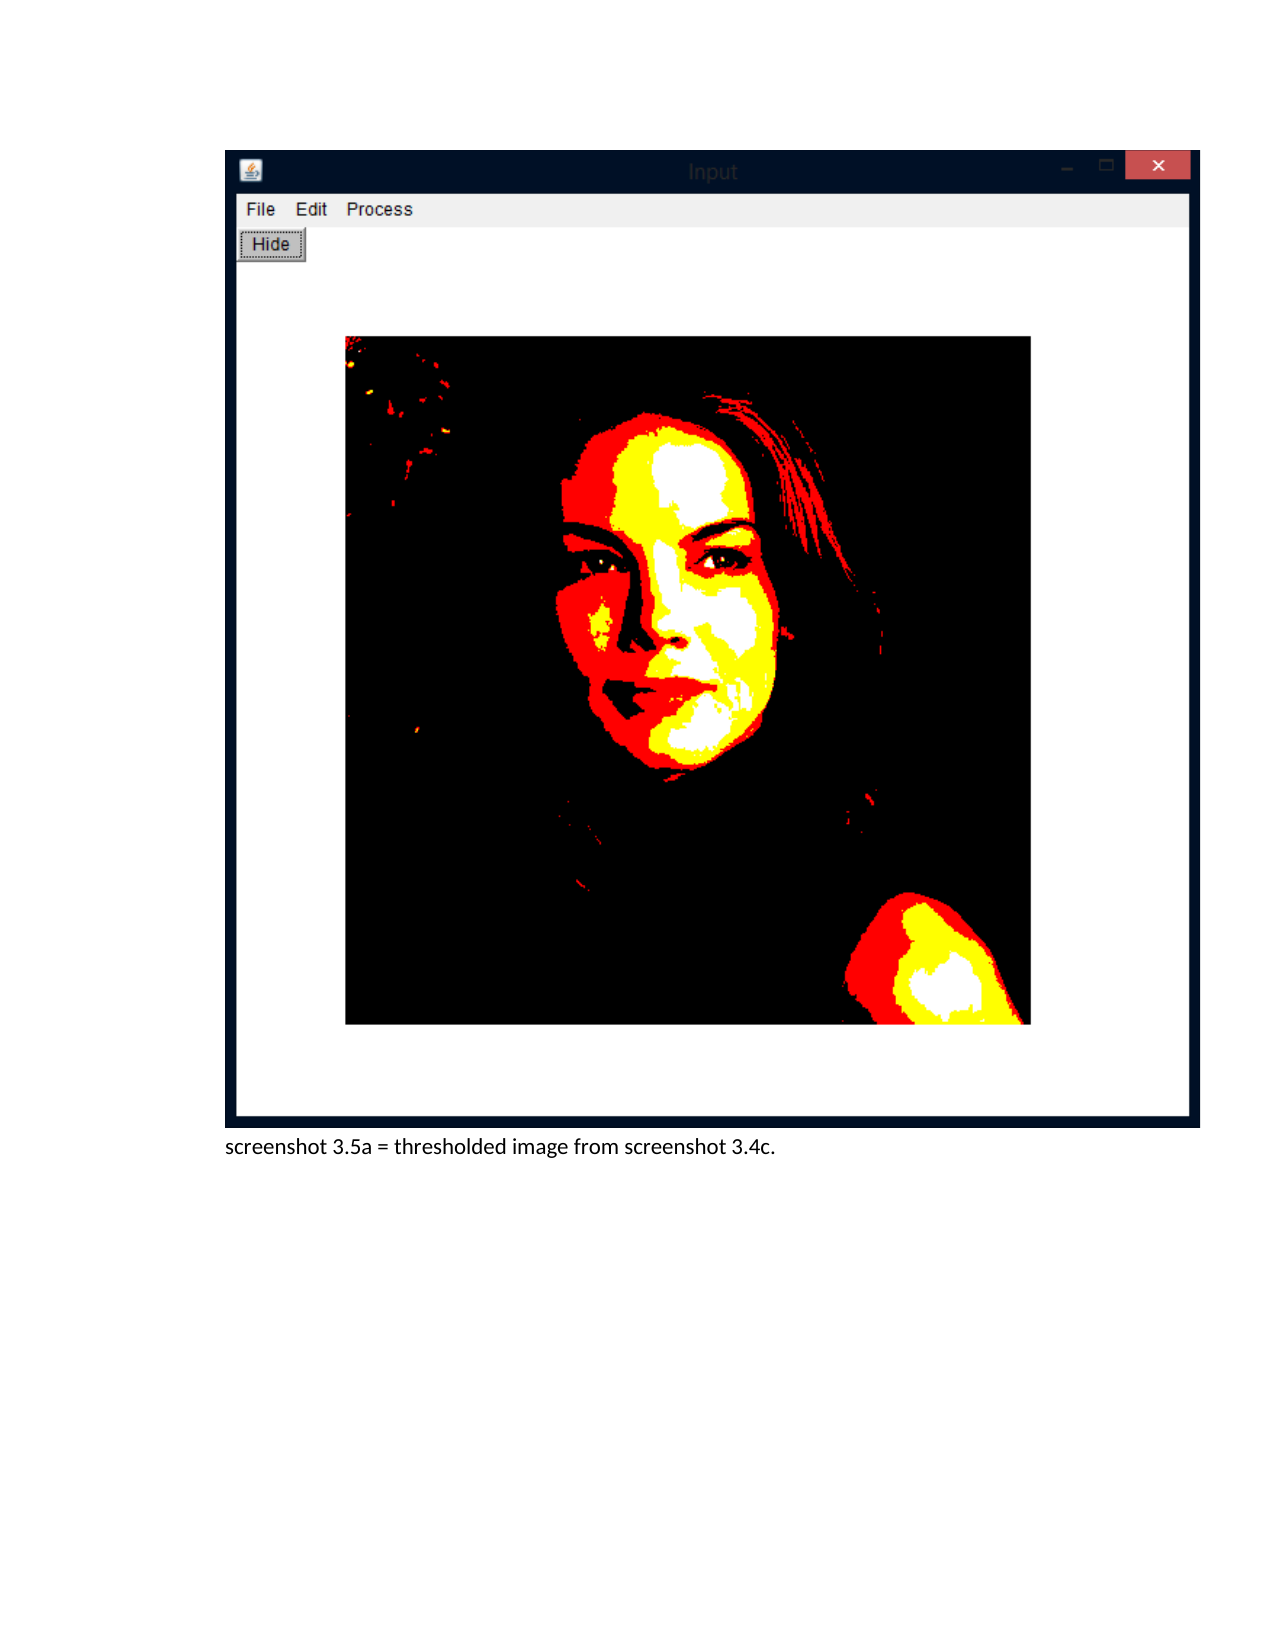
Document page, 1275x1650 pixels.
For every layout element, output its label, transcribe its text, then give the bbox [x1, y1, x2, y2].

text screenshot 3.5a = thresholded image from screenshot 3.4c. [225, 1128, 1125, 1160]
picture [225, 150, 1200, 1128]
